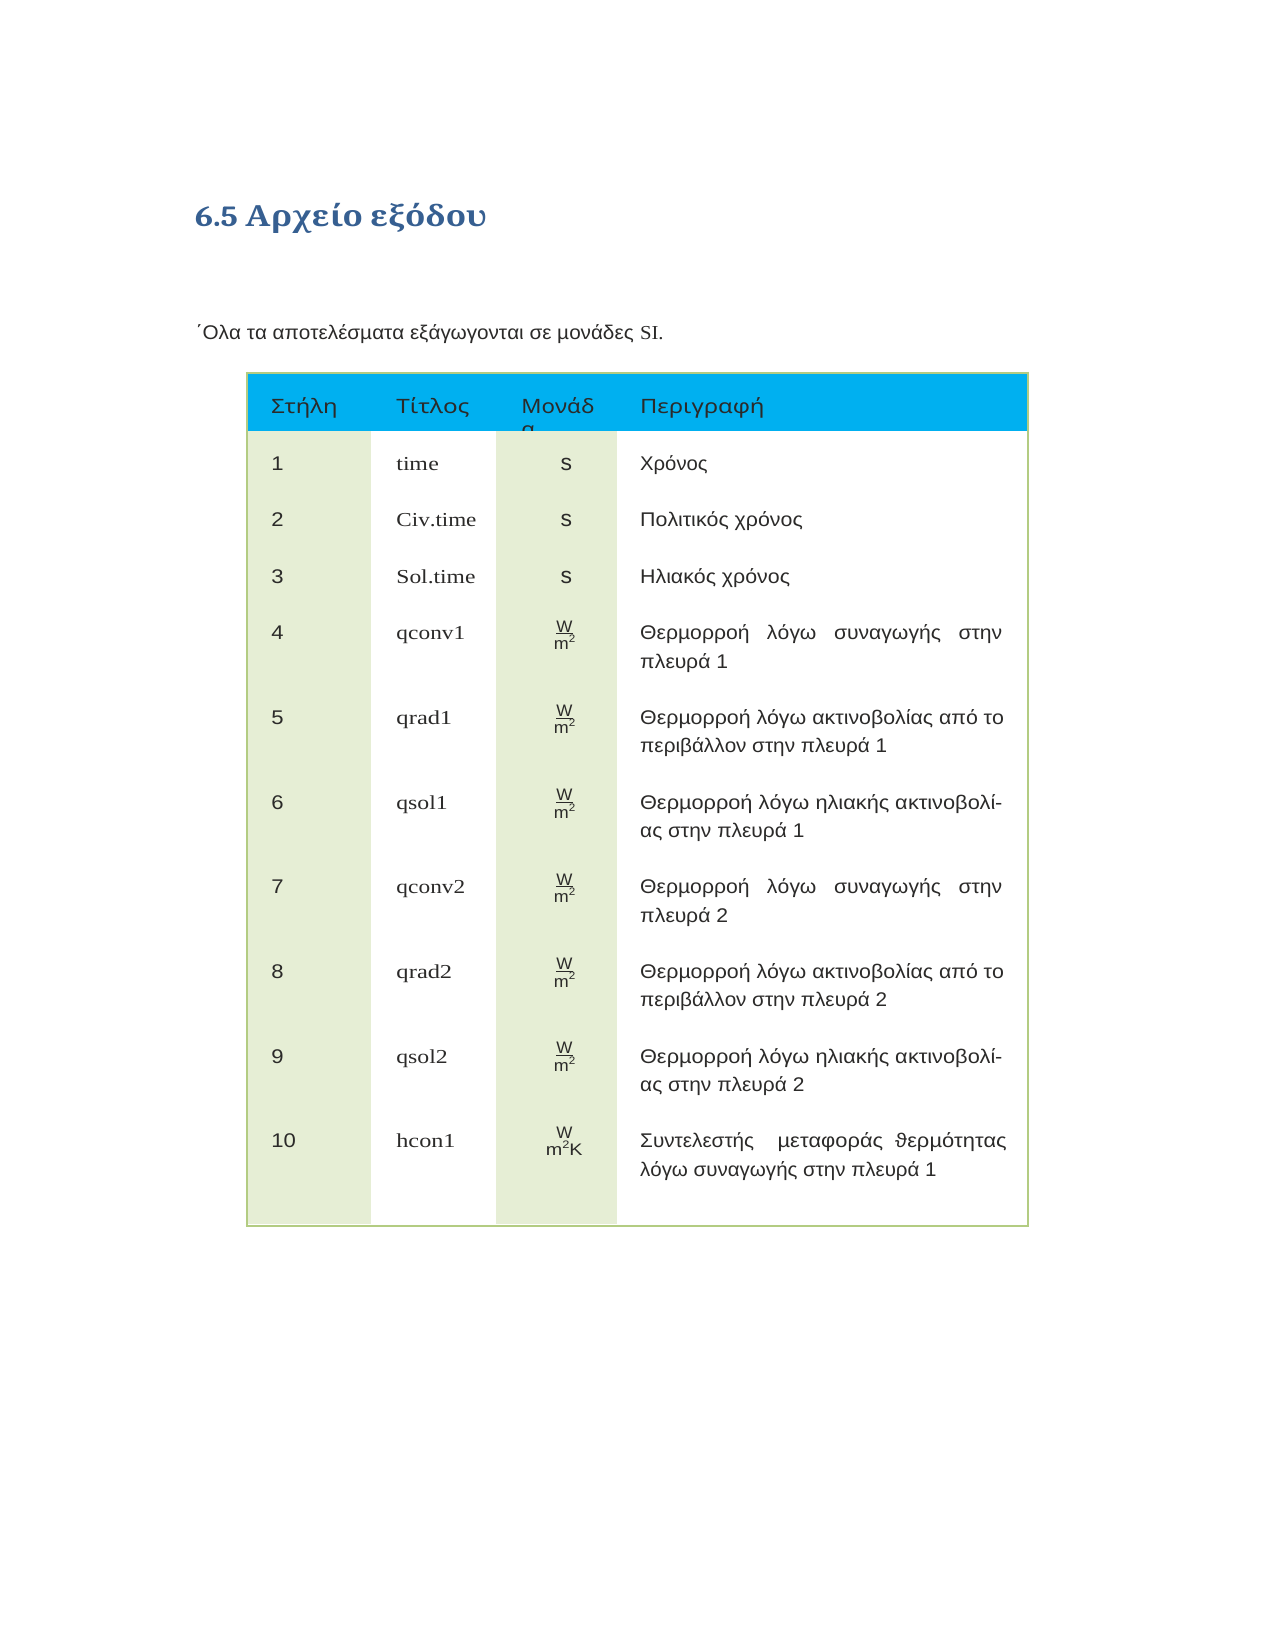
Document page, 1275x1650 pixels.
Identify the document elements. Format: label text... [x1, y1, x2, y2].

table_cell Χρόνος Πολιτικός χρόνος Ηλιακός χρόνος Θερµορροή λόγω συναγωγής στην πλευρά 1 Θερµορροή λόγω ακτινοβολίας από το περιβάλλον στην πλευρά 1 Θερµορροή λόγω ηλιακής ακτινοβολί- ας στην πλευρά 1 Θερµορροή λόγω συναγωγής στην πλευρά 2 Θερµορροή λόγω ακτινοβολίας από το περιβάλλον στην πλευρά 2 Θερµορροή λόγω ηλιακής ακτινοβολί- ας στην πλευρά 2 Συντελεστής µεταφοράς ϑερµότητας λόγω συναγωγής στην πλευρά 1 [617, 431, 1027, 1224]
table_cell time Civ.time Sol.time qconv1 qrad1 qsol1 qconv2 qrad2 qsol2 hcon1 [371, 431, 496, 1224]
table_header Τίτλος [371, 374, 496, 431]
subtitle 6.5 Αρχείο εξόδου [195, 200, 1125, 233]
table_cell 1 2 3 4 5 6 7 8 9 10 [248, 431, 371, 1224]
table_header Περιγραφή [617, 374, 1027, 431]
table_header Μονάδα [496, 374, 617, 431]
table_cell s s s W m2 W m2 W m2 W m2 W m2 W m2 W m2K [496, 431, 617, 1224]
text ΄Ολα τα αποτελέσµατα εξάγωγονται σε µονάδες SI. [196, 320, 1125, 344]
table_header Στήλη [248, 374, 371, 431]
